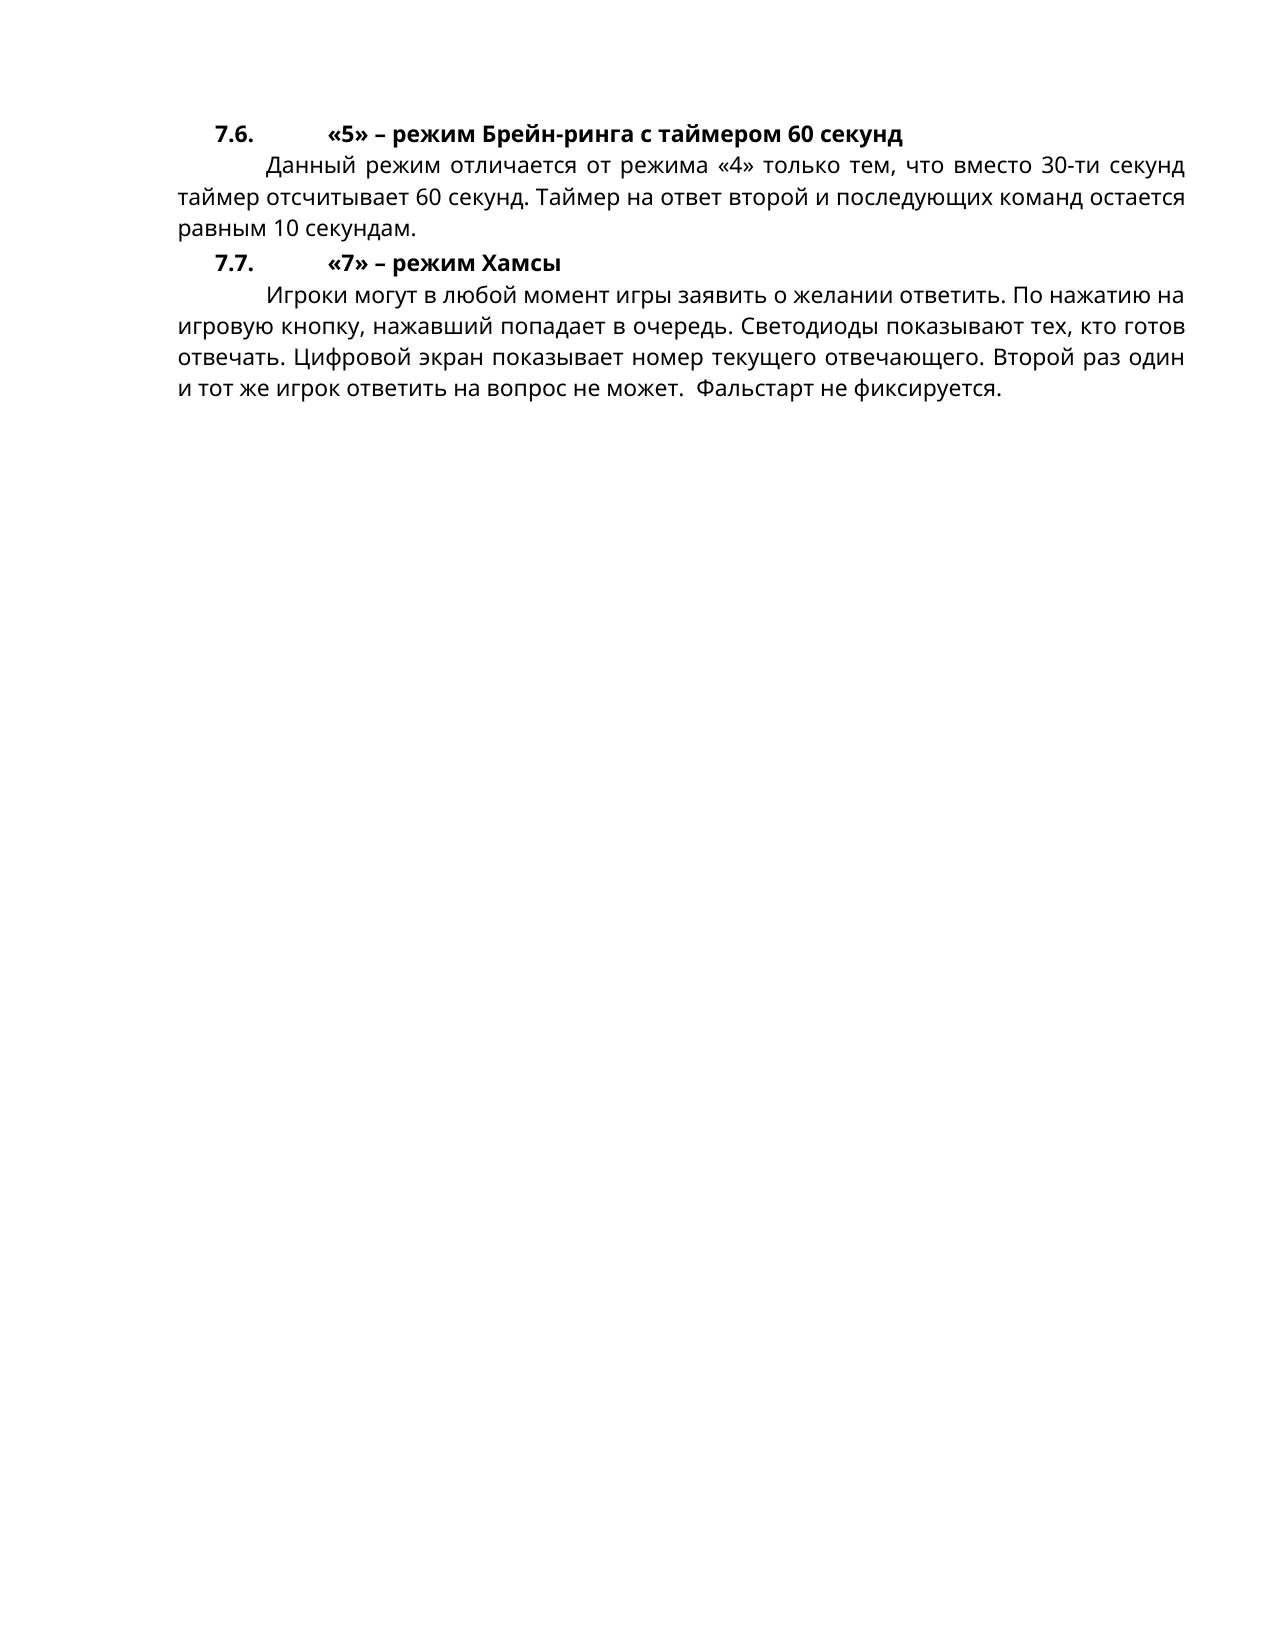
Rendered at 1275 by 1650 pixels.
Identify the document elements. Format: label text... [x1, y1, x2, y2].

text Данный режим отличается от режима «4» только тем, что вместо 30-ти секунд таймер отсчитывает 60 секунд. Таймер на ответ второй и последующих команд остается равным 10 секундам. [177, 149, 1186, 243]
subtitle «7» – режим Хамсы [215, 247, 1186, 278]
text Игроки могут в любой момент игры заявить о желании ответить. По нажатию на игровую кнопку, нажавший попадает в очередь. Светодиоды показывают тех, кто готов отвечать. Цифровой экран показывает номер текущего отвечающего. Второй раз один и тот же игрок ответить на вопрос не может. Фальстарт не фиксируется. [177, 278, 1186, 403]
subtitle «5» – режим Брейн-ринга с таймером 60 секунд [215, 118, 1186, 149]
